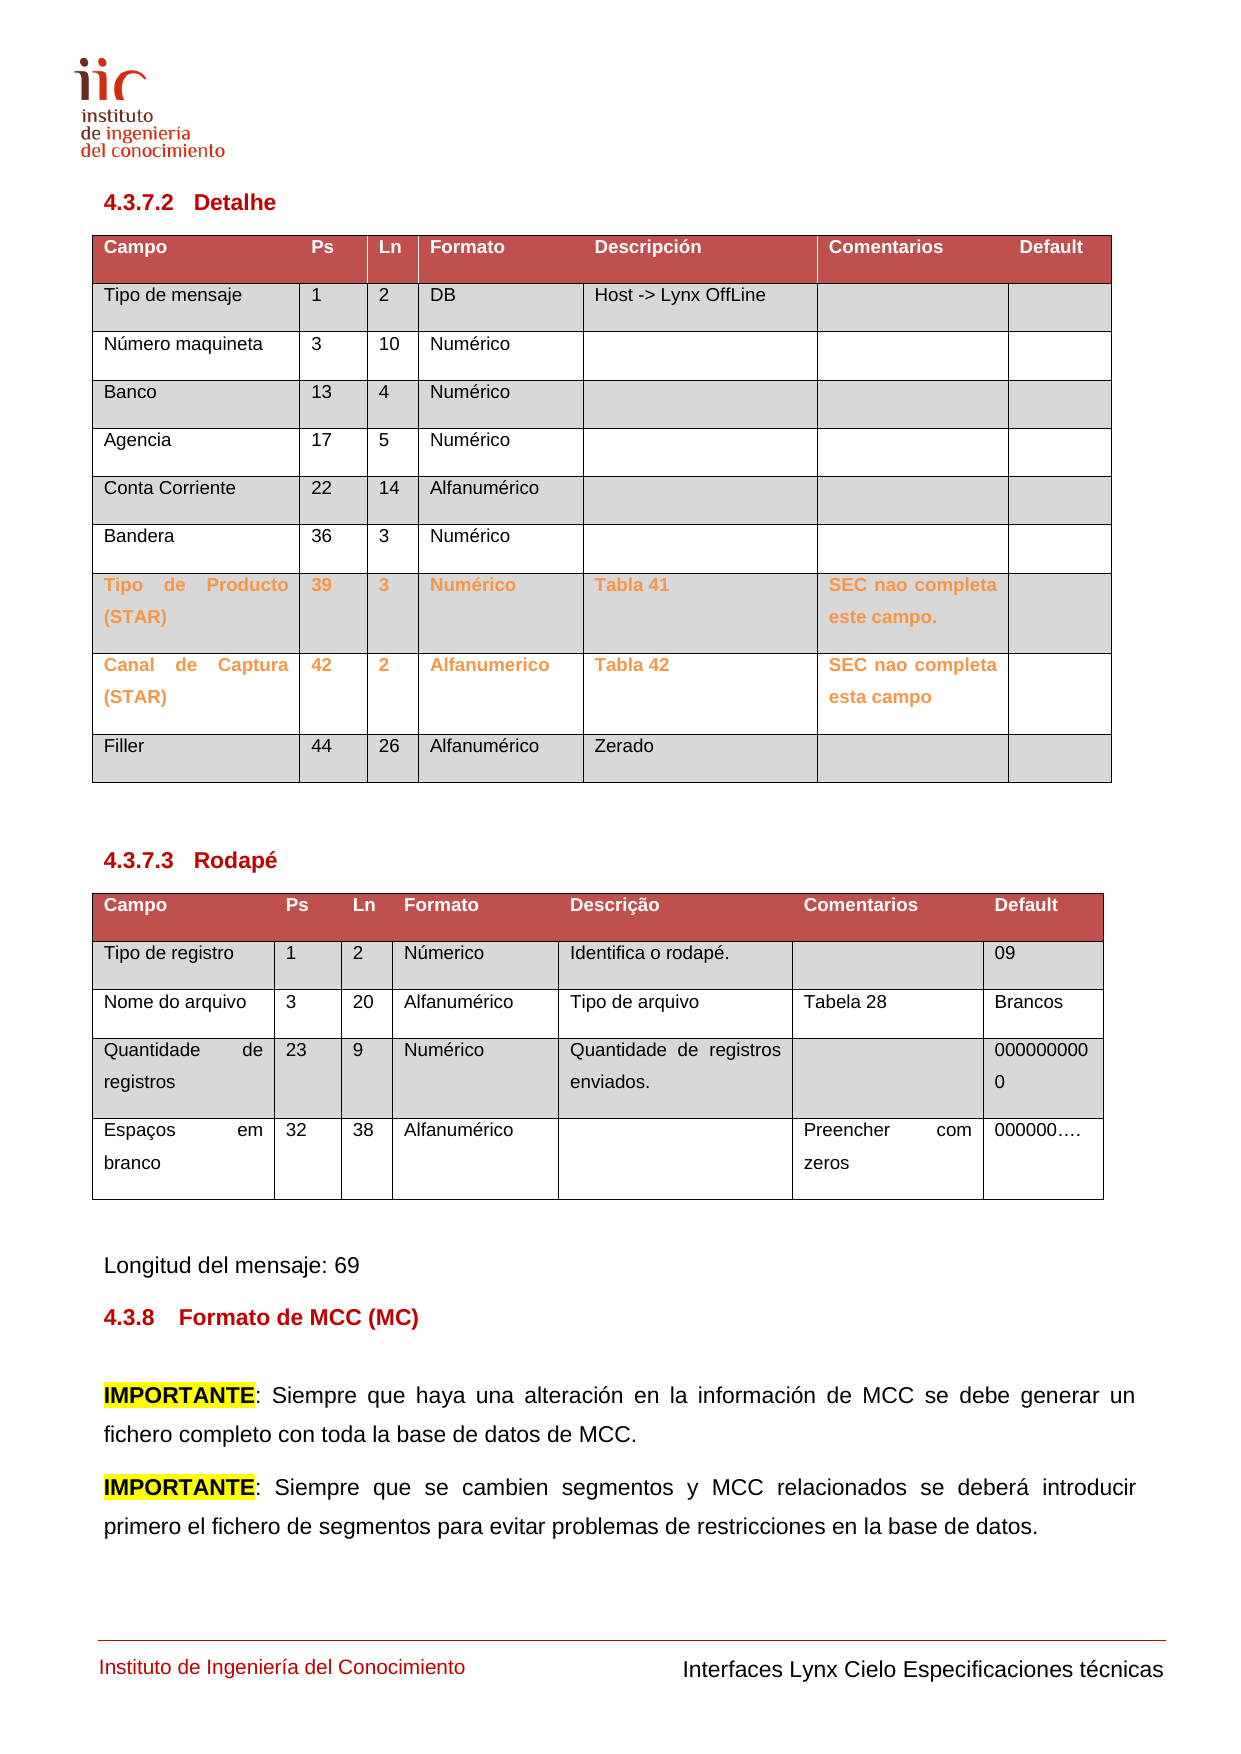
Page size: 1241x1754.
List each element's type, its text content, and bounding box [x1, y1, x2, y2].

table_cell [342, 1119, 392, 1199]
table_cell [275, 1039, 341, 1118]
text IMPORTANTE: Siempre que haya una alteración en la información de MCC se debe generar un fichero completo con toda la base de datos de MCC. [103, 1382, 1137, 1448]
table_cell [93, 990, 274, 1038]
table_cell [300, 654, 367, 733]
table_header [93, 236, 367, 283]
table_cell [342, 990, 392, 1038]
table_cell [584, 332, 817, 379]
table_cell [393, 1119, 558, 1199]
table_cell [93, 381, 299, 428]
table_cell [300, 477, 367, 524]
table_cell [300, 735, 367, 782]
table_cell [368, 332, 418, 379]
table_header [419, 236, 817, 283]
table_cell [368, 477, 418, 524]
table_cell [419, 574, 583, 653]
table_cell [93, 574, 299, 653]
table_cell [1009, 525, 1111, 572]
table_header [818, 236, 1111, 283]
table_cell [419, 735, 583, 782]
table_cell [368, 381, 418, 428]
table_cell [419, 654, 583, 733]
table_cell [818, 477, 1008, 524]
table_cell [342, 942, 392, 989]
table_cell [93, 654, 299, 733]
subtitle Rodapé [103, 847, 1137, 873]
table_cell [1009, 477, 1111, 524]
subtitle Formato de MCC (MC) [103, 1304, 1137, 1330]
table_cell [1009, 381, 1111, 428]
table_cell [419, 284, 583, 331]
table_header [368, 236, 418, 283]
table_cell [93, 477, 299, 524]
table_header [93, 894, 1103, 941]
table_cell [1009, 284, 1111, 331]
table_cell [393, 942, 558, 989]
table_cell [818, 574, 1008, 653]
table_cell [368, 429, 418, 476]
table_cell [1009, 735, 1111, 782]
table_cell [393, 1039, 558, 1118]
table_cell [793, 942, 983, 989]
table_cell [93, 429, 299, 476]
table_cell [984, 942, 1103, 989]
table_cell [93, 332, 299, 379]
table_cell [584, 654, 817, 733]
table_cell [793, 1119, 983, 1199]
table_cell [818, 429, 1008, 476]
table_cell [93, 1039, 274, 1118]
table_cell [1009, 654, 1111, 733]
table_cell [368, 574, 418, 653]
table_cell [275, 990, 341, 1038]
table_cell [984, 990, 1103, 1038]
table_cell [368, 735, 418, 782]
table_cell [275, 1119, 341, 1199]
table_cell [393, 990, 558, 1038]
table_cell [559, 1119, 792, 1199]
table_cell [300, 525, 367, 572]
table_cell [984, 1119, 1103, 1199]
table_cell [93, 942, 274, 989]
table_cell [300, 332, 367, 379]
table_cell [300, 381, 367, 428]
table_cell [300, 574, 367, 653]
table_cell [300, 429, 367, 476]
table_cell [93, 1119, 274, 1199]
picture [73, 57, 225, 158]
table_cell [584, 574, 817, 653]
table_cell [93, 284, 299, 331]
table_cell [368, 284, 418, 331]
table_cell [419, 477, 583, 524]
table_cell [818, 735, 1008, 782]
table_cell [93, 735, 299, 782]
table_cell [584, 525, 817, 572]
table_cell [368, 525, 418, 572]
text Longitud del mensaje: 69 [103, 1252, 1137, 1278]
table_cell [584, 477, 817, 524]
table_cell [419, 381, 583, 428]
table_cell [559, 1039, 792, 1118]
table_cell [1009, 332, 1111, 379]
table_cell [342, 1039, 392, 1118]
subtitle Detalhe [103, 189, 1137, 215]
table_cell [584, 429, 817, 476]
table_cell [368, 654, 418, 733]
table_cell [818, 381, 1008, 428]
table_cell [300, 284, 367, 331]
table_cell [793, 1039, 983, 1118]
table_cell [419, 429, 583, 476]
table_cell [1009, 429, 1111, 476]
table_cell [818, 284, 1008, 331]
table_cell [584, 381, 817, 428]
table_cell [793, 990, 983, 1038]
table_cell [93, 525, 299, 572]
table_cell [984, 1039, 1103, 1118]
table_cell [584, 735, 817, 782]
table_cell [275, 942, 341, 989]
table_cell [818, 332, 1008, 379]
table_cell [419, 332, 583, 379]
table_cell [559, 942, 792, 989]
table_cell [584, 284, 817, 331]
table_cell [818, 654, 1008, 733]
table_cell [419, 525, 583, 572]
text IMPORTANTE: Siempre que se cambien segmentos y MCC relacionados se deberá introducir primero el fichero de segmentos para evitar problemas de restricciones en la base de datos. [103, 1473, 1137, 1539]
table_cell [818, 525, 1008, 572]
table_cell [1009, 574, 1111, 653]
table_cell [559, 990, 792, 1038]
